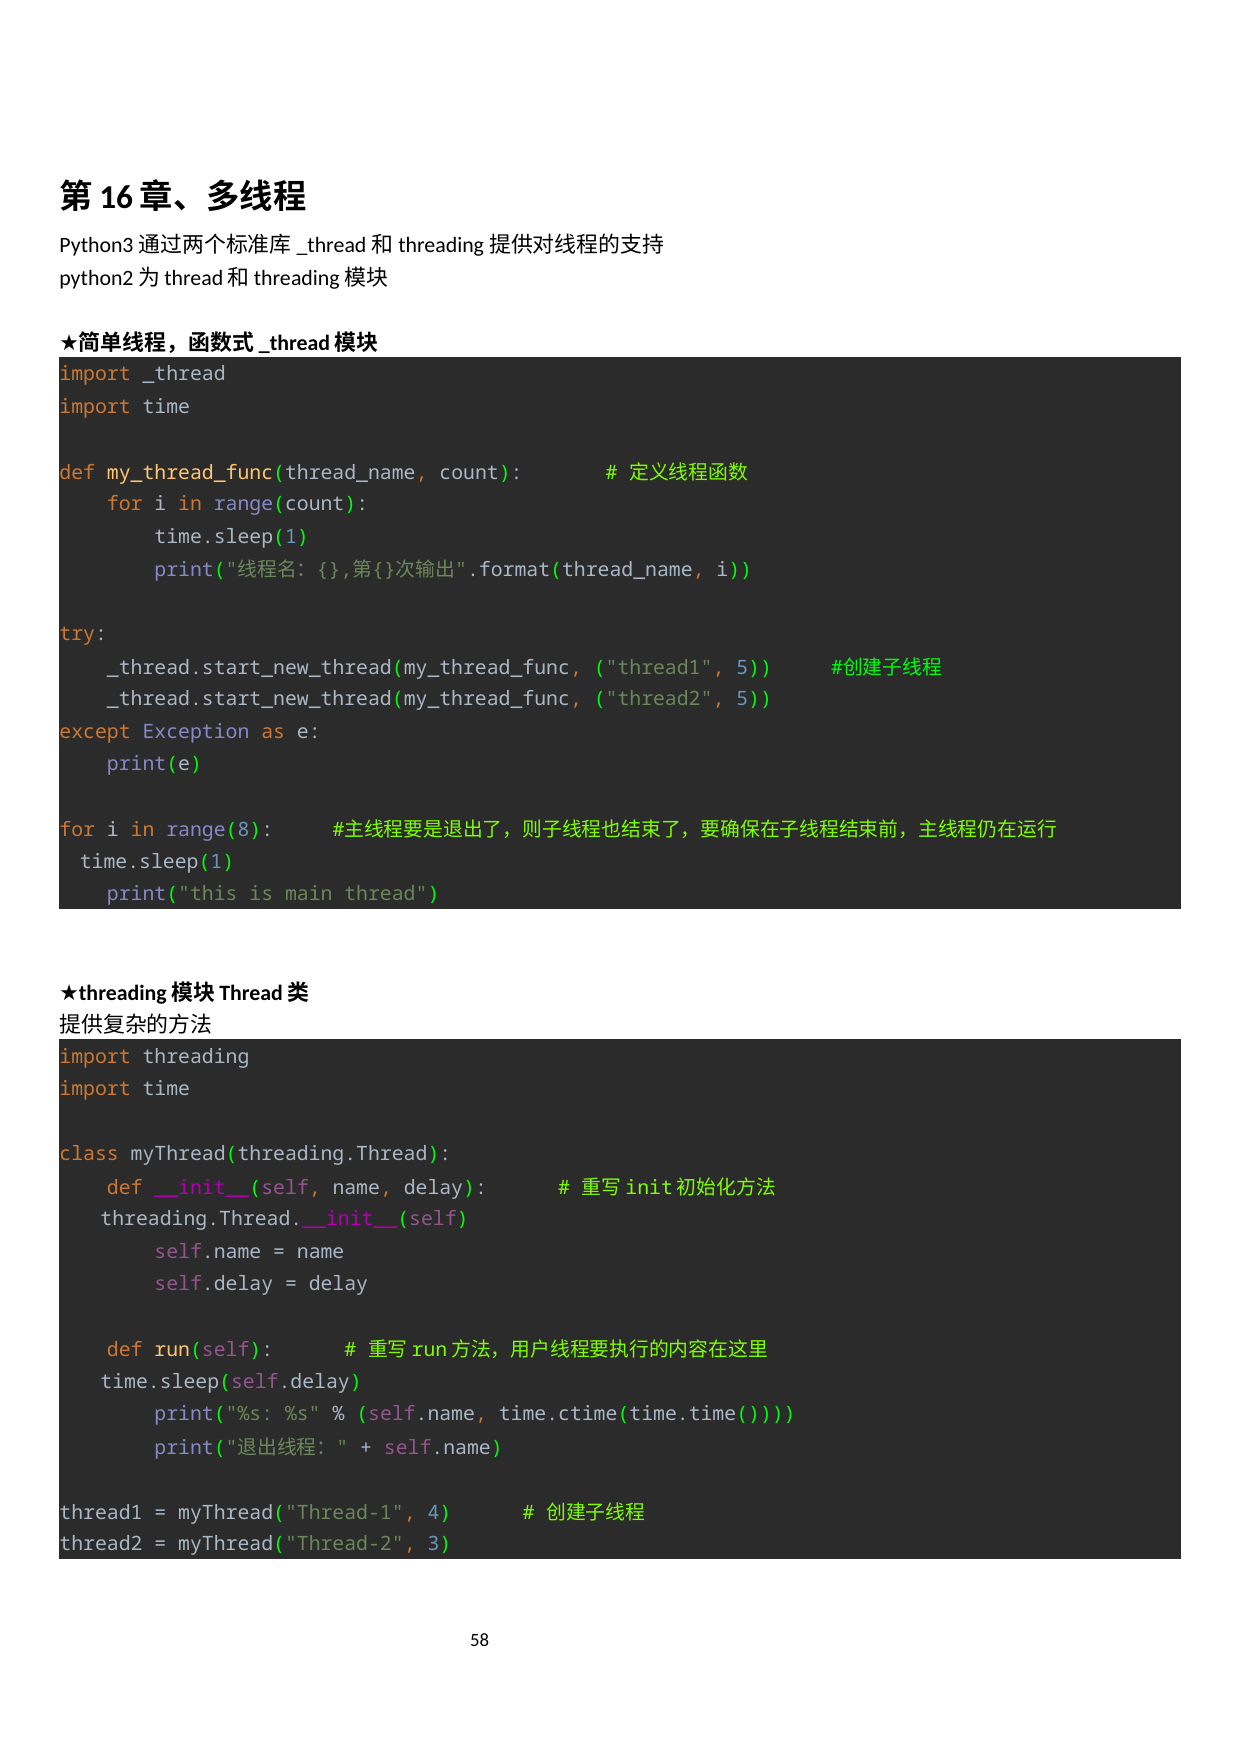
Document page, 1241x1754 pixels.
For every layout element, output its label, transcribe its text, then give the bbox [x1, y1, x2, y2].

text Python3 通过两个标准库 _thread 和 threading 提供对线程的支持 [59, 227, 1181, 259]
text 提供复杂的方法 [59, 1007, 1181, 1039]
text ★threading模块Thread类 [59, 974, 1181, 1007]
text import _thread import time def my_thread_func(thread_name, count): # 定义线程函数 for i in range(count): time.sleep(1) print("线程名：{},第{}次输出".format(thread_name, i)) try: _thread.start_new_thread(my_thread_func, ("thread1", 5)) #创建子线程 _thread.start_new_thread(my_thread_func, ("thread2", 5)) except Exception as e: print(e) for i in range(8): #主线程要是退出了，则子线程也结束了，要确保在子线程结束前，主线程仍在运行 time.sleep(1) print("this is main thread") [59, 357, 1181, 909]
text 第16章、多线程 [59, 162, 1181, 227]
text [59, 1039, 1181, 1559]
text python2为thread和threading模块 [59, 259, 1181, 292]
text ★简单线程，函数式 _thread模块 [59, 324, 1181, 357]
